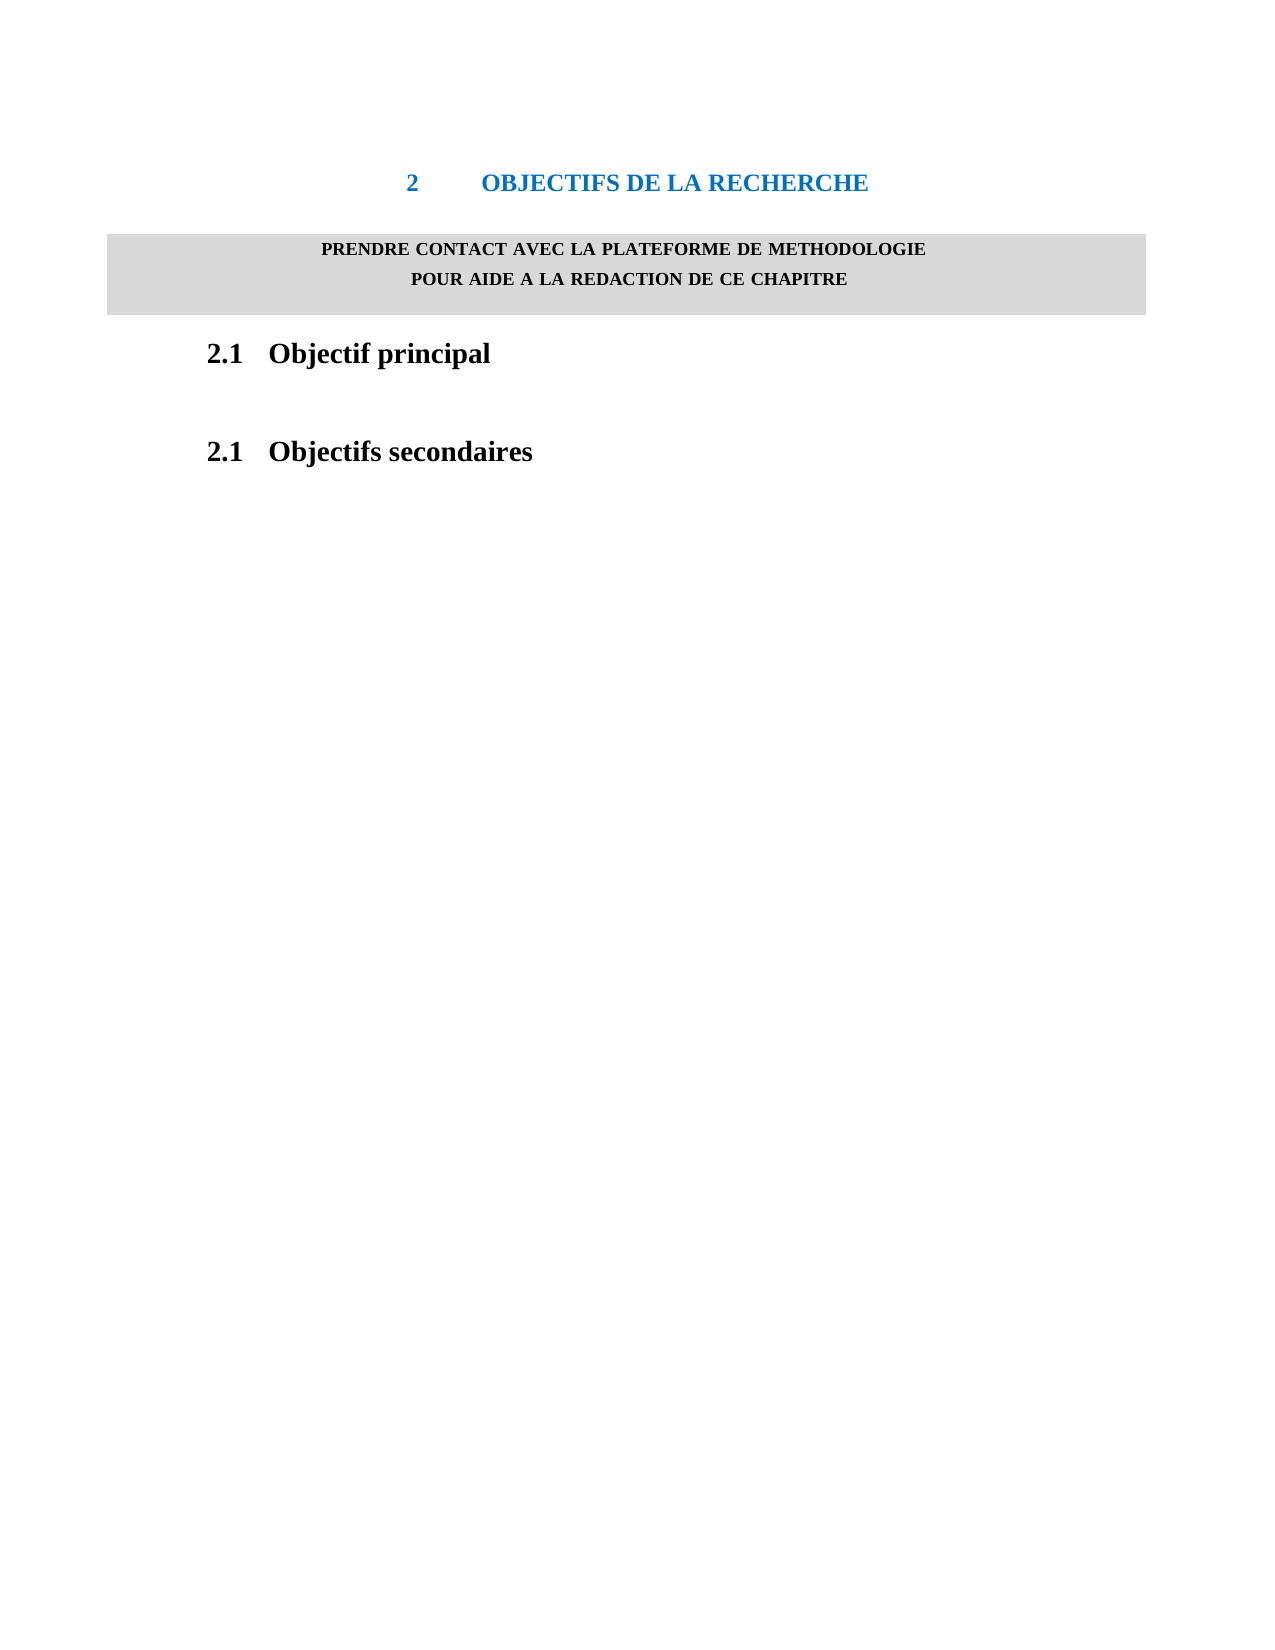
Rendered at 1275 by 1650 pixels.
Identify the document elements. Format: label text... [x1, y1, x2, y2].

text 2.1 Objectif principal [207, 336, 1157, 408]
table_header prendre contact avec la plateforme de methodologie pour aide a la redaction de ce chapitre [107, 234, 1146, 315]
text 2 OBJECTIFS DE LA RECHERCHE [118, 168, 1157, 230]
text 2.1 Objectifs secondaires [207, 434, 1157, 506]
